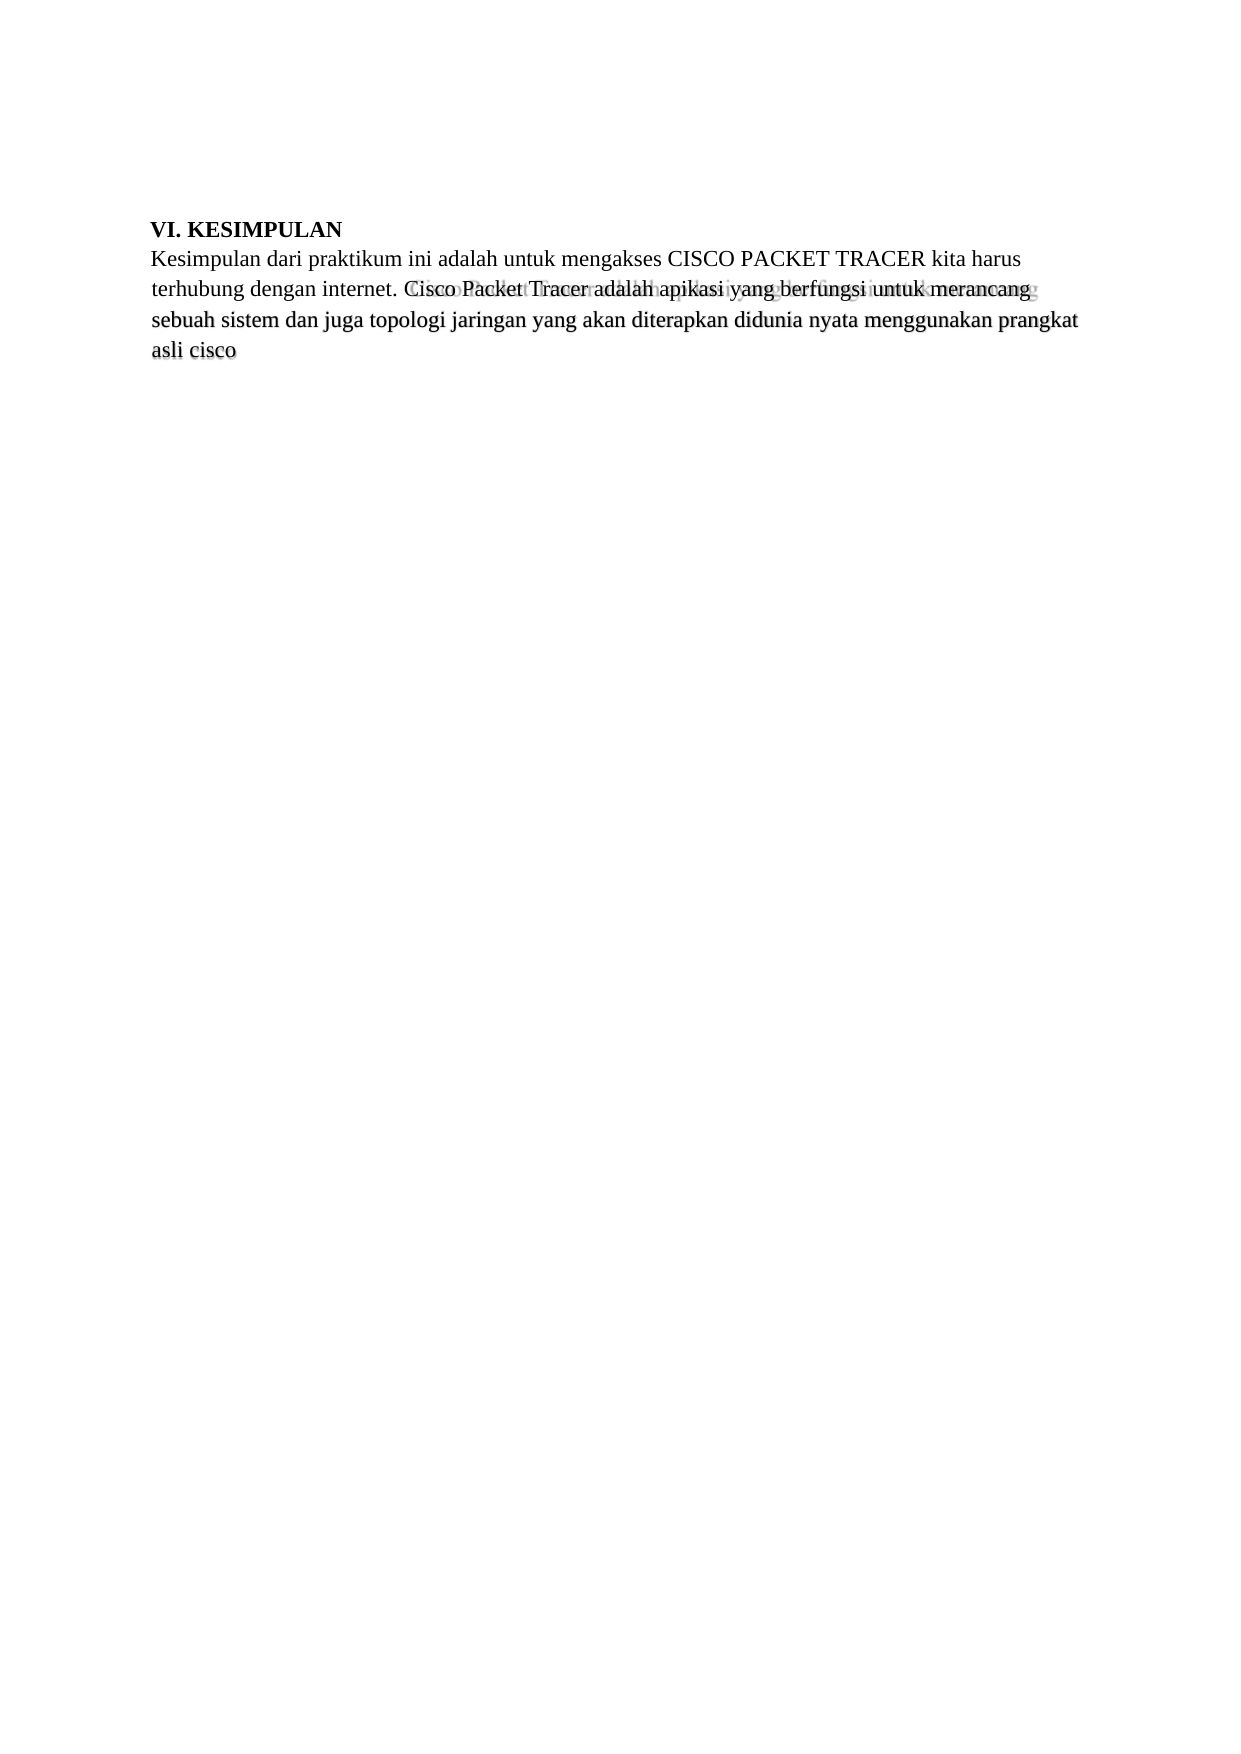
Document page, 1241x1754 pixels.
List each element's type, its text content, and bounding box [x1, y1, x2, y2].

picture [136, 266, 1100, 380]
list KESIMPULAN [150, 216, 1240, 243]
